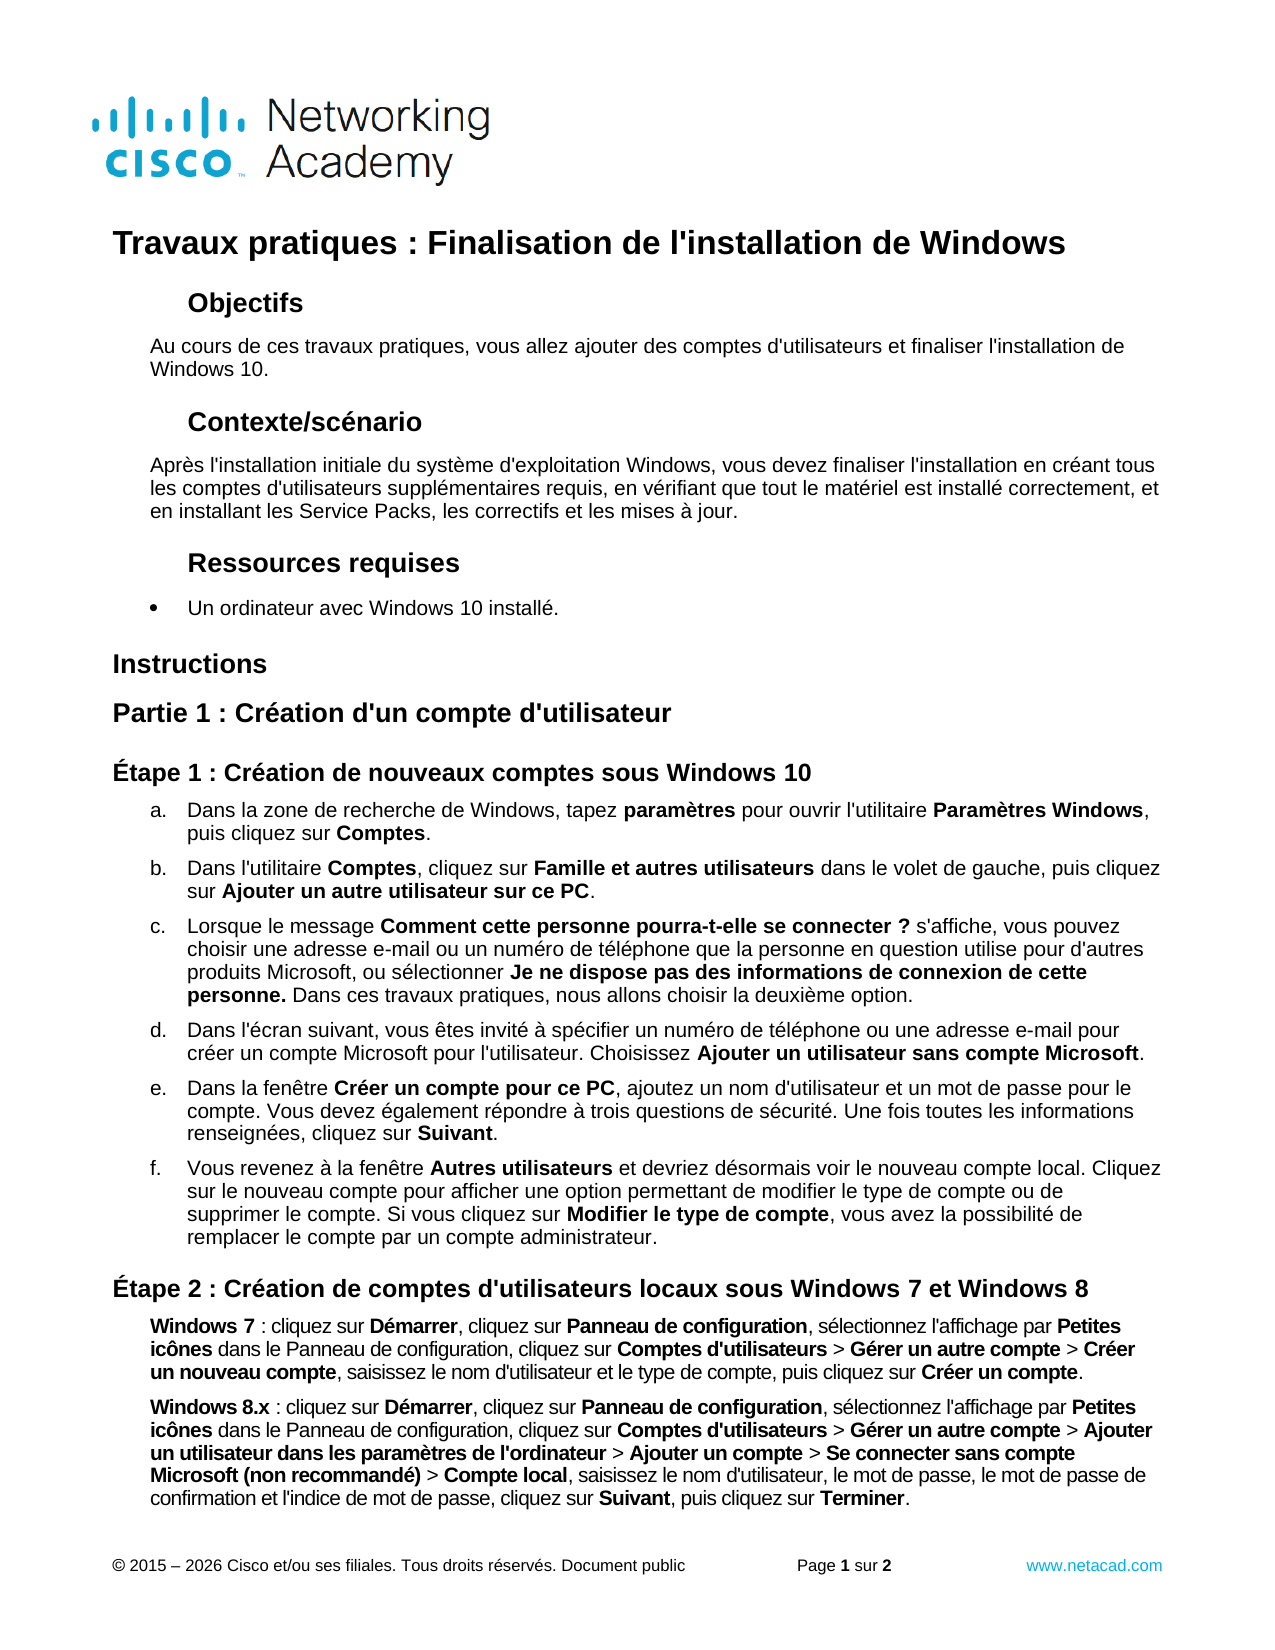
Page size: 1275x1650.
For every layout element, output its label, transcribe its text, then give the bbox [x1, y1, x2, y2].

subtitle Contexte/scénario [112, 406, 1162, 437]
text Dans l'utilitaire Comptes, cliquez sur Famille et autres utilisateurs dans le volet de gauche, puis cliquez sur Ajouter un autre utilisateur sur ce PC. [150, 857, 1162, 903]
text Un ordinateur avec Windows 10 installé. [150, 596, 1162, 620]
text Au cours de ces travaux pratiques, vous allez ajouter des comptes d'utilisateurs et finaliser l'installation de Windows 10. [150, 335, 1162, 381]
text Dans la fenêtre Créer un compte pour ce PC, ajoutez un nom d'utilisateur et un mot de passe pour le compte. Vous devez également répondre à trois questions de sécurité. Une fois toutes les informations renseignées, cliquez sur Suivant. [150, 1077, 1162, 1145]
text Lorsque le message Comment cette personne pourra-t-elle se connecter ? s'affiche, vous pouvez choisir une adresse e-mail ou un numéro de téléphone que la personne en question utilise pour d'autres produits Microsoft, ou sélectionner Je ne dispose pas des informations de connexion de cette personne. Dans ces travaux pratiques, nous allons choisir la deuxième option. [150, 915, 1162, 1006]
subtitle Création de nouveaux comptes sous Windows 10 [112, 758, 1162, 787]
subtitle Instructions [112, 648, 1162, 680]
subtitle Création de comptes d'utilisateurs locaux sous Windows 7 et Windows 8 [112, 1274, 1162, 1303]
text Windows 7 : cliquez sur Démarrer, cliquez sur Panneau de configuration, sélectionnez l'affichage par Petites icônes dans le Panneau de configuration, cliquez sur Comptes d'utilisateurs > Gérer un autre compte > Créer un nouveau compte, saisissez le nom d'utilisateur et le type de compte, puis cliquez sur Créer un compte. [150, 1315, 1162, 1383]
text Dans l'écran suivant, vous êtes invité à spécifier un numéro de téléphone ou une adresse e-mail pour créer un compte Microsoft pour l'utilisateur. Choisissez Ajouter un utilisateur sans compte Microsoft. [150, 1019, 1162, 1064]
text Dans la zone de recherche de Windows, tapez paramètres pour ouvrir l'utilitaire Paramètres Windows, puis cliquez sur Comptes. [150, 799, 1162, 845]
title Travaux pratiques : Finalisation de l'installation de Windows [112, 223, 1162, 262]
subtitle Ressources requises [112, 547, 1162, 579]
picture [82, 81, 508, 214]
text Vous revenez à la fenêtre Autres utilisateurs et devriez désormais voir le nouveau compte local. Cliquez sur le nouveau compte pour afficher une option permettant de modifier le type de compte ou de supprimer le compte. Si vous cliquez sur Modifier le type de compte, vous avez la possibilité de remplacer le compte par un compte administrateur. [150, 1158, 1162, 1249]
subtitle Création d'un compte d'utilisateur [112, 697, 1162, 728]
text Windows 8.x : cliquez sur Démarrer, cliquez sur Panneau de configuration, sélectionnez l'affichage par Petites icônes dans le Panneau de configuration, cliquez sur Comptes d'utilisateurs > Gérer un autre compte > Ajouter un utilisateur dans les paramètres de l'ordinateur > Ajouter un compte > Se connecter sans compte Microsoft (non recommandé) > Compte local, saisissez le nom d'utilisateur, le mot de passe, le mot de passe de confirmation et l'indice de mot de passe, cliquez sur Suivant, puis cliquez sur Terminer. [150, 1396, 1162, 1510]
subtitle Objectifs [112, 287, 1162, 318]
text Après l'installation initiale du système d'exploitation Windows, vous devez finaliser l'installation en créant tous les comptes d'utilisateurs supplémentaires requis, en vérifiant que tout le matériel est installé correctement, et en installant les Service Packs, les correctifs et les mises à jour. [150, 454, 1162, 522]
